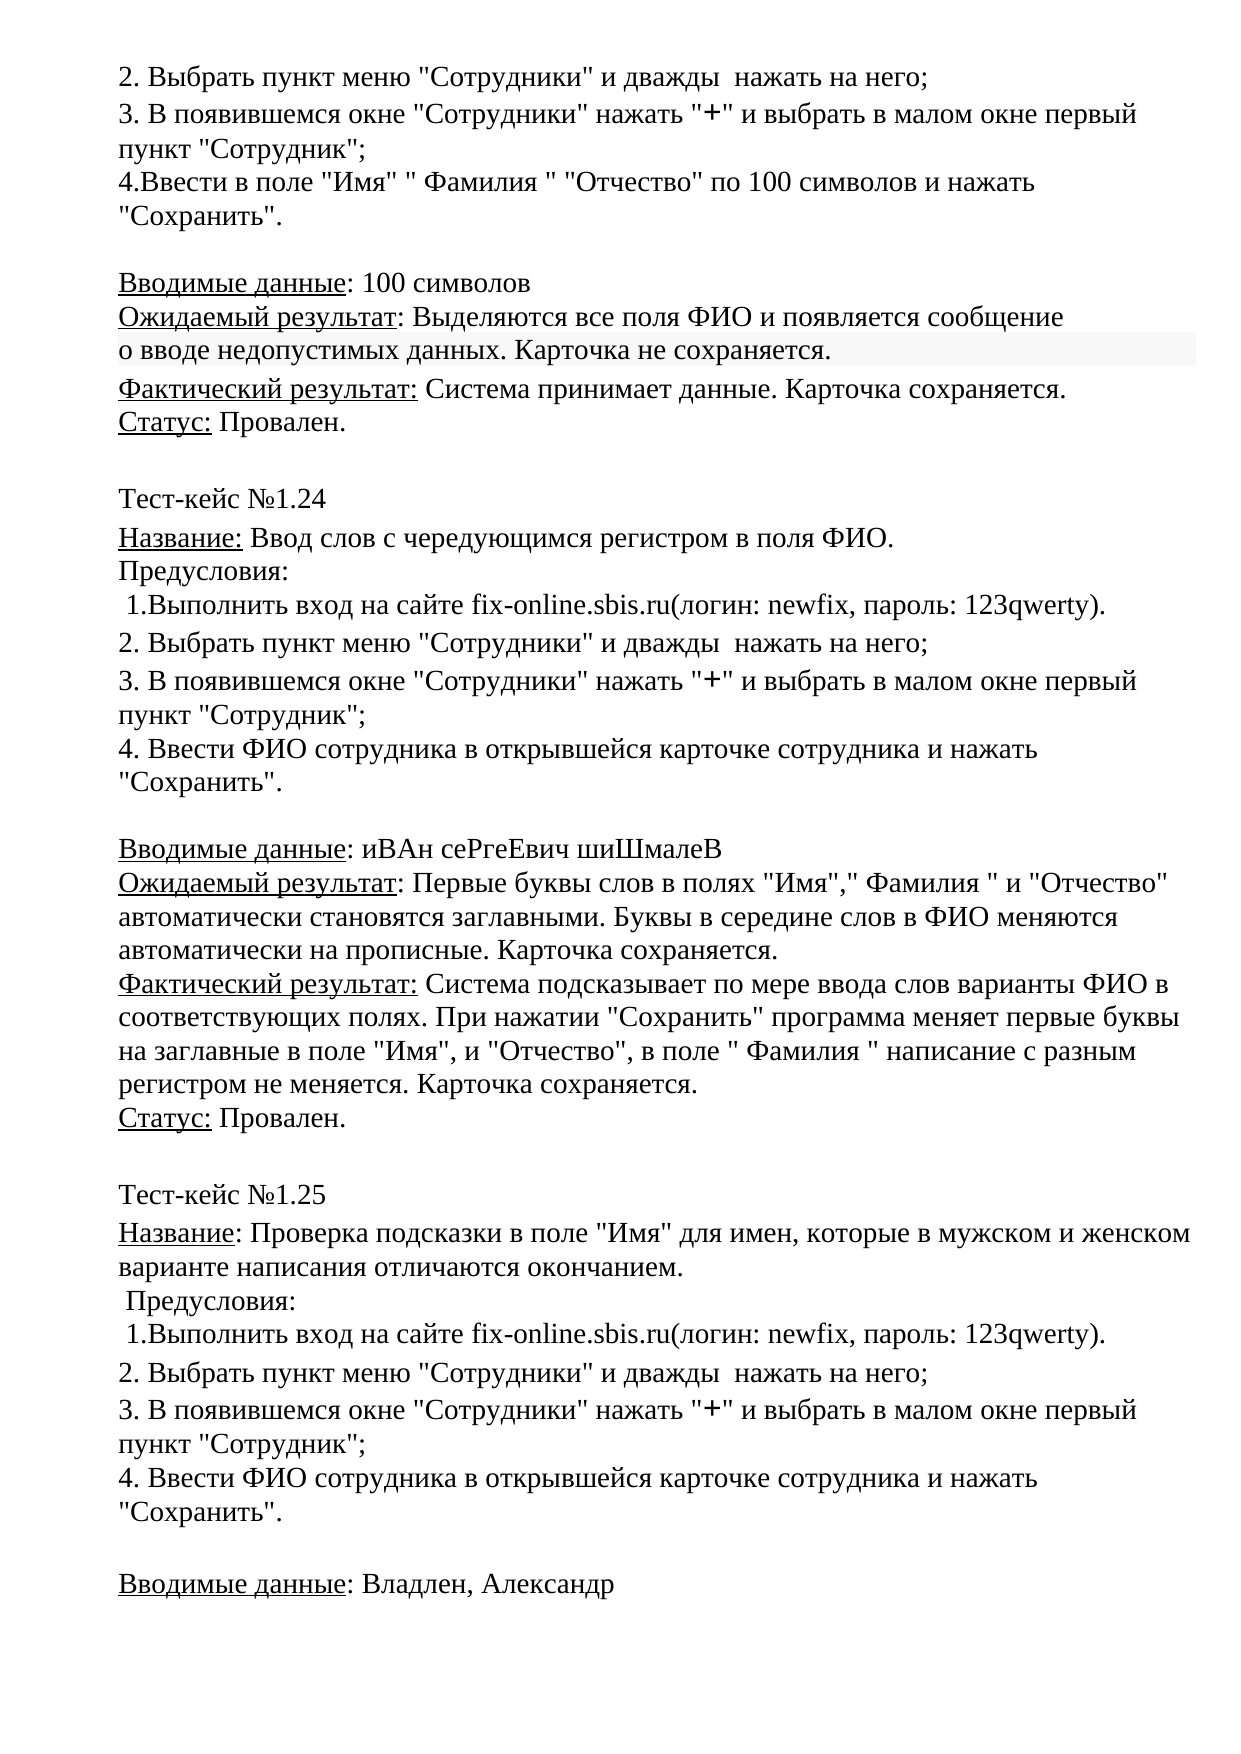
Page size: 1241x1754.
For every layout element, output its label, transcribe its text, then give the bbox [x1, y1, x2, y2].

text 2. Выбрать пункт меню "Сотрудники" и дважды нажать на него; [118, 626, 1196, 659]
text Предусловия: [118, 1283, 1196, 1316]
text Ожидаемый результат: Выделяются все поля ФИО и появляется сообщение [118, 299, 1196, 332]
text 4.Ввести в поле "Имя" " Фамилия " "Отчество" по 100 символов и нажать "Сохранить". [118, 164, 1196, 232]
text 1.Выполнить вход на сайте fix-online.sbis.ru(логин: newfix, пароль: 123qwerty). [118, 1316, 1196, 1350]
text Тест-кейс №1.25 [118, 1177, 1196, 1211]
text Статус: Провален. [118, 1100, 1196, 1133]
text Название: Ввод слов с чередующимся регистром в поля ФИО. [118, 520, 1196, 553]
text Вводимые данные: 100 символов [118, 265, 1196, 299]
text 3. В появившемся окне "Сотрудники" нажать "+" и выбрать в малом окне первый пункт "Сотрудник"; [118, 659, 1196, 731]
text Ожидаемый результат: Первые буквы слов в полях "Имя"," Фамилия " и "Отчество" автоматически становятся заглавными. Буквы в середине слов в ФИО меняются автоматически на прописные. Карточка сохраняется. [118, 865, 1196, 966]
text 4. Ввести ФИО сотрудника в открывшейся карточке сотрудника и нажать "Сохранить". [118, 731, 1196, 798]
text 3. В появившемся окне "Сотрудники" нажать "+" и выбрать в малом окне первый пункт "Сотрудник"; [118, 1388, 1196, 1460]
text 4. Ввести ФИО сотрудника в открывшейся карточке сотрудника и нажать "Сохранить". [118, 1460, 1196, 1527]
text 2. Выбрать пункт меню "Сотрудники" и дважды нажать на него; [118, 1355, 1196, 1388]
text Вводимые данные: иВАн сеРгеЕвич шиШмалеВ [118, 832, 1196, 865]
text Статус: Провален. [118, 404, 1196, 438]
text Название: Проверка подсказки в поле "Имя" для имен, которые в мужском и женском варианте написания отличаются окончанием. [118, 1216, 1196, 1283]
text Вводимые данные: Владлен, Александр [118, 1566, 1196, 1599]
text Предусловия: [118, 553, 1196, 587]
text о вводе недопустимых данных. Карточка не сохраняется. [118, 332, 1196, 366]
text 3. В появившемся окне "Сотрудники" нажать "+" и выбрать в малом окне первый пункт "Сотрудник"; [118, 93, 1196, 164]
text Фактический результат: Система принимает данные. Карточка сохраняется. [118, 371, 1196, 404]
text Фактический результат: Система подсказывает по мере ввода слов варианты ФИО в соответствующих полях. При нажатии "Сохранить" программа меняет первые буквы на заглавные в поле "Имя", и "Отчество", в поле " Фамилия " написание с разным регистром не меняется. Карточка сохраняется. [118, 966, 1196, 1100]
text 2. Выбрать пункт меню "Сотрудники" и дважды нажать на него; [118, 59, 1196, 93]
text 1.Выполнить вход на сайте fix-online.sbis.ru(логин: newfix, пароль: 123qwerty). [118, 587, 1196, 621]
text Тест-кейс №1.24 [118, 481, 1196, 515]
